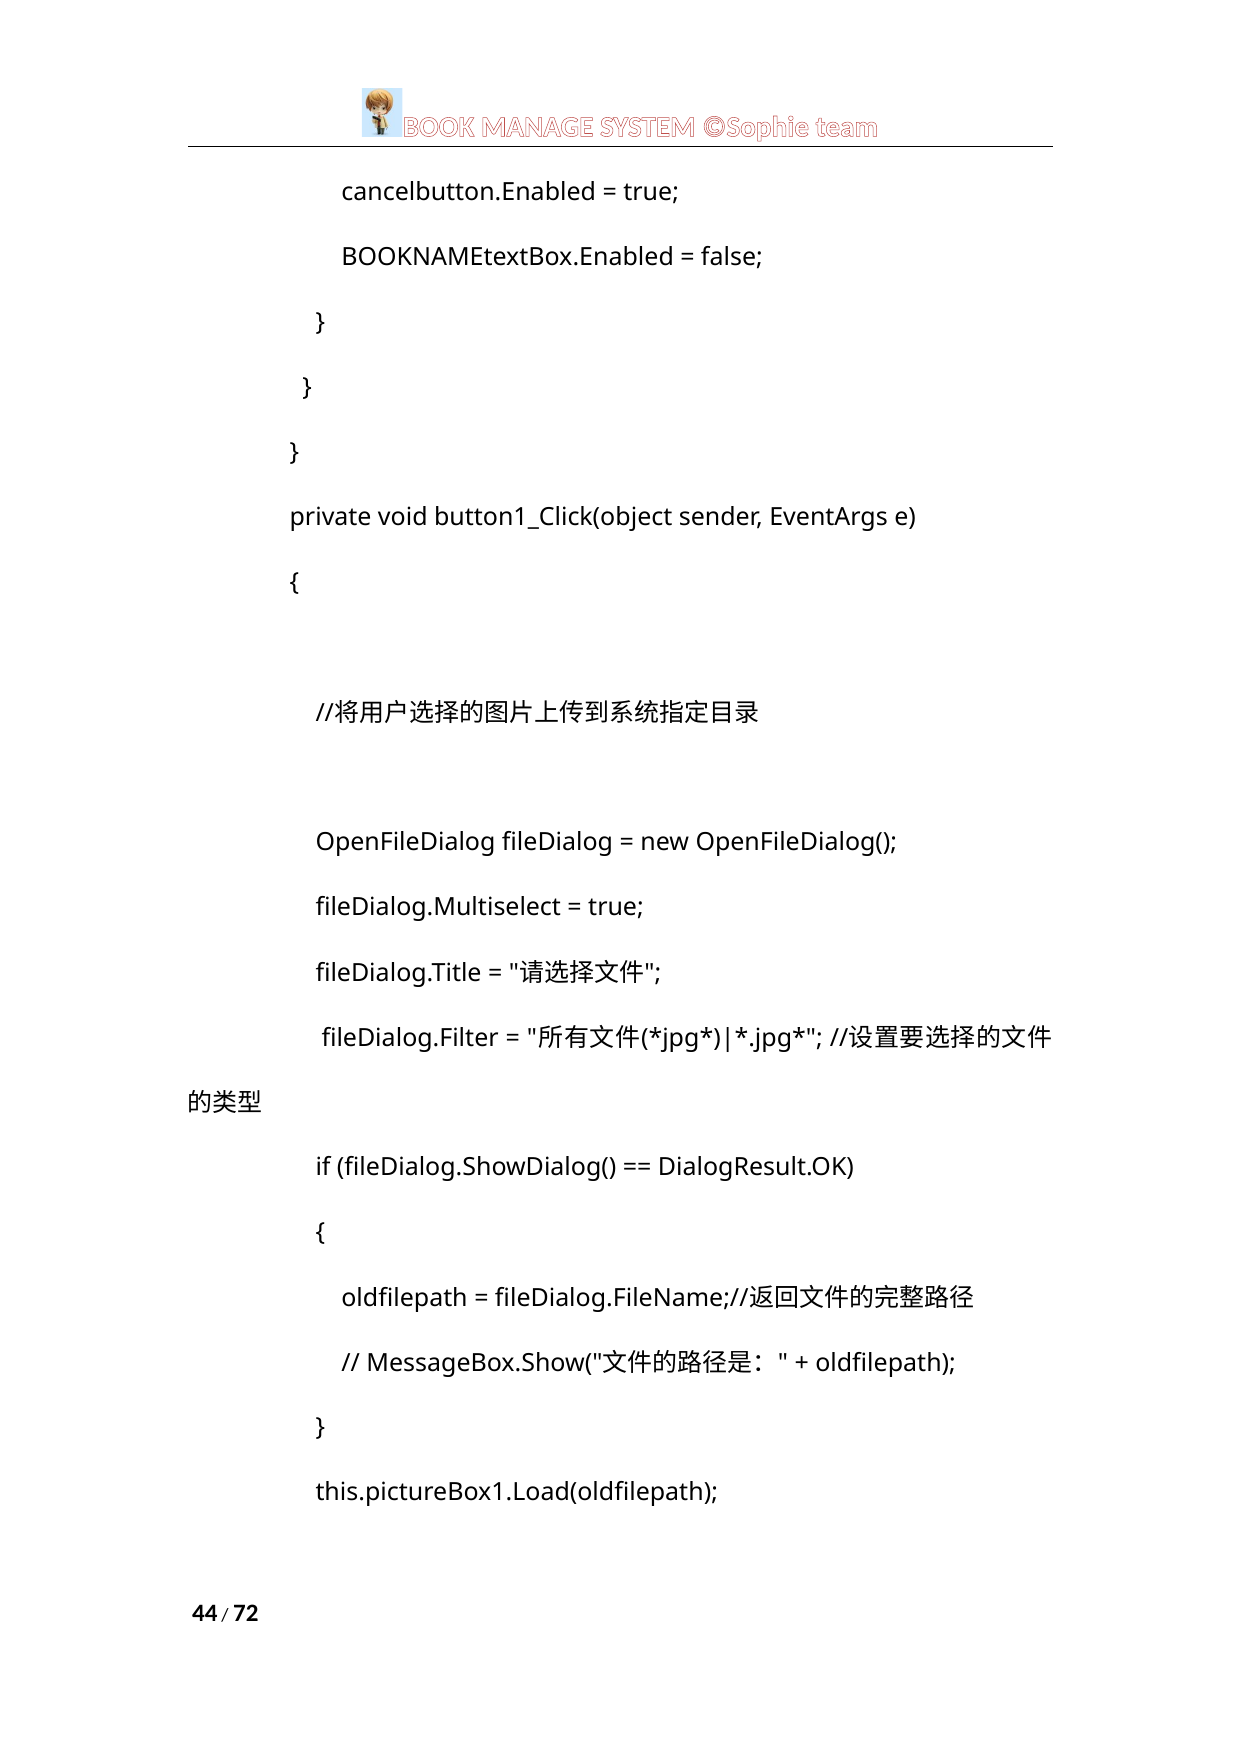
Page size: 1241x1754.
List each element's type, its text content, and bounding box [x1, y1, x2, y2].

text fileDialog.Multiselect = true; [187, 873, 1053, 938]
text } [187, 288, 1053, 353]
text this.pictureBox1.Load(oldfilepath); [187, 1458, 1053, 1523]
text if (fileDialog.ShowDialog() == DialogResult.OK) [187, 1133, 1053, 1198]
text } [187, 418, 1053, 483]
text } [187, 353, 1053, 418]
text private void button1_Click(object sender, EventArgs e) [187, 483, 1053, 548]
picture [361, 88, 403, 137]
text fileDialog.Filter = "所有文件(*jpg*)|*.jpg*"; //设置要选择的文件的类型 [187, 1003, 1053, 1133]
text // MessageBox.Show("文件的路径是：" + oldfilepath); [187, 1328, 1053, 1393]
text cancelbutton.Enabled = true; [187, 158, 1053, 223]
text fileDialog.Title = "请选择文件"; [187, 938, 1053, 1003]
text OpenFileDialog fileDialog = new OpenFileDialog(); [187, 808, 1053, 873]
text BOOKNAMEtextBox.Enabled = false; [187, 223, 1053, 288]
text //将用户选择的图片上传到系统指定目录 [187, 678, 1053, 743]
text } [187, 1393, 1053, 1458]
text { [187, 1198, 1053, 1263]
text oldfilepath = fileDialog.FileName;//返回文件的完整路径 [187, 1263, 1053, 1328]
text { [187, 548, 1053, 613]
